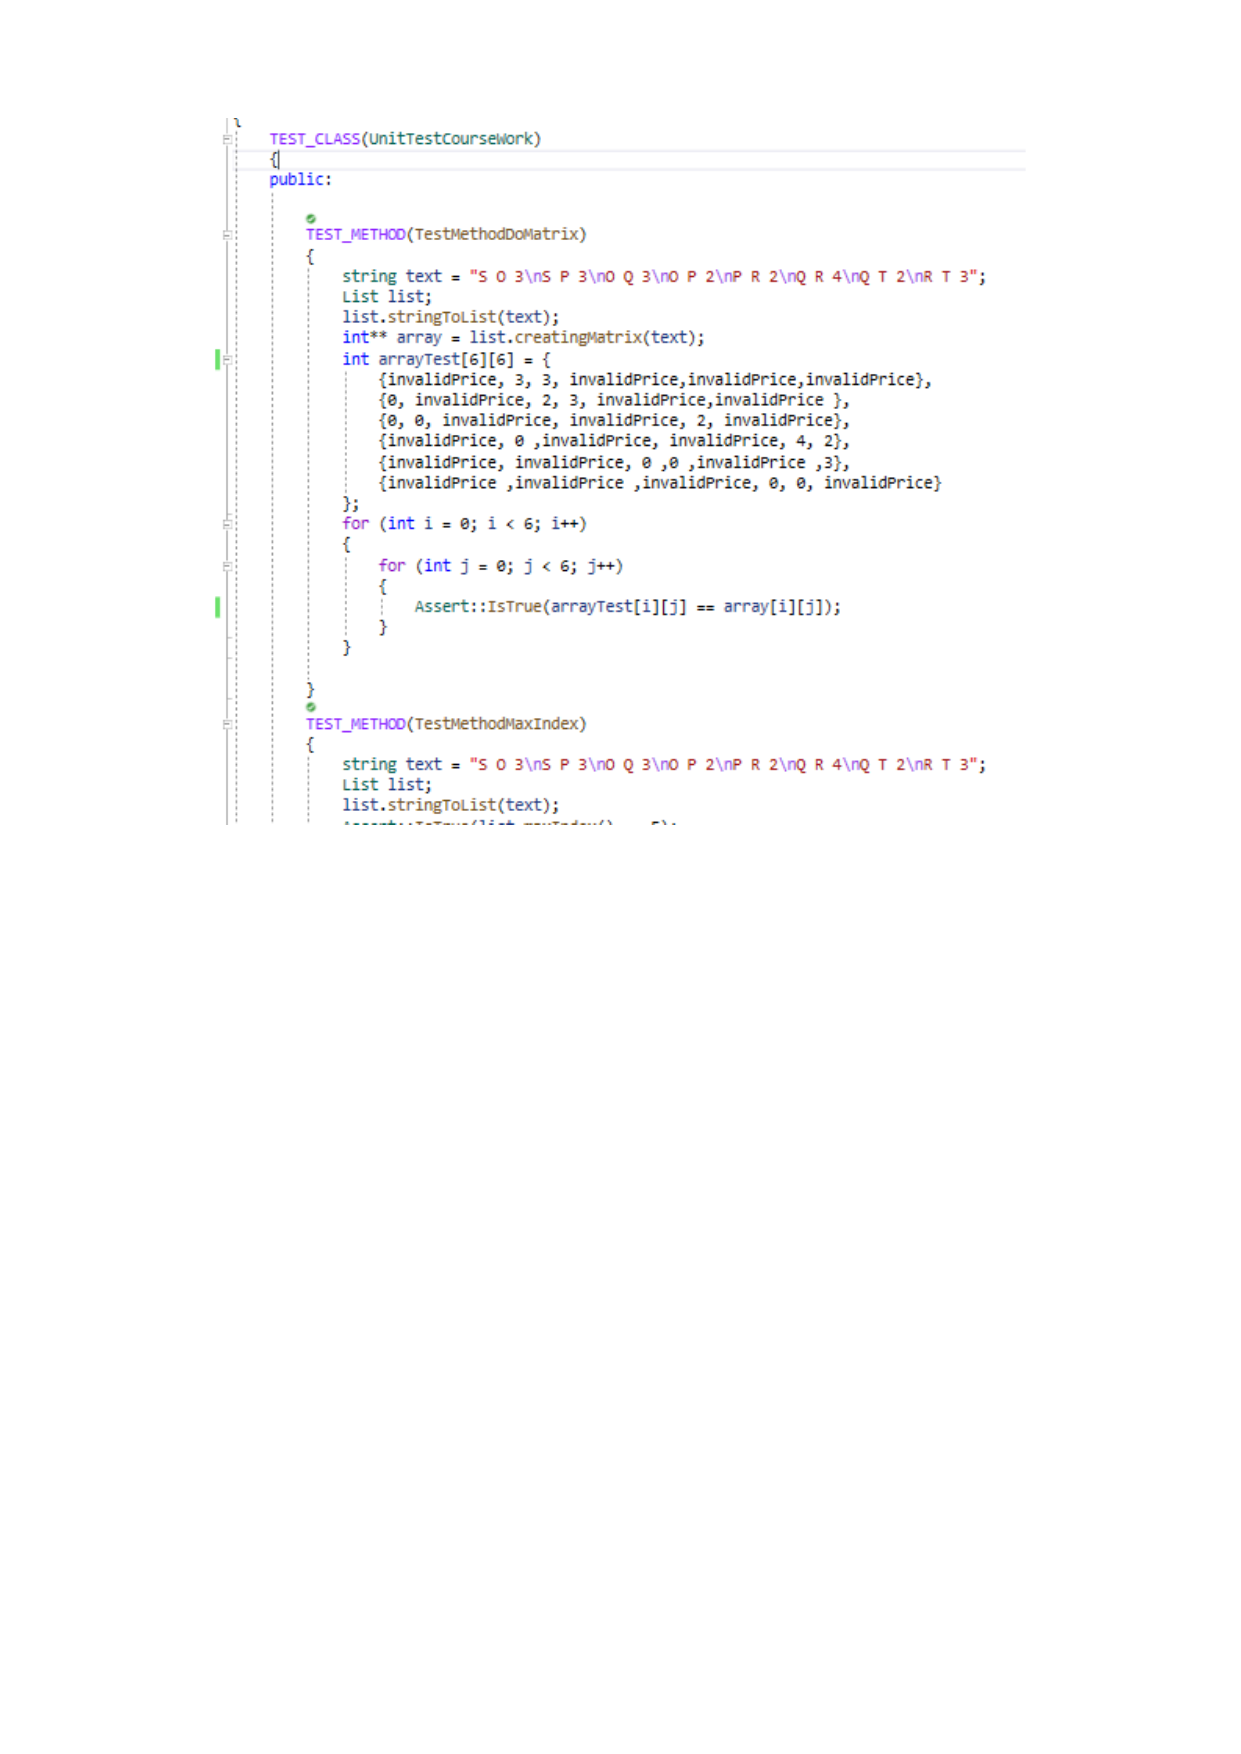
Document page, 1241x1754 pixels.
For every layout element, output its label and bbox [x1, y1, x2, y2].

picture [214, 118, 1026, 825]
